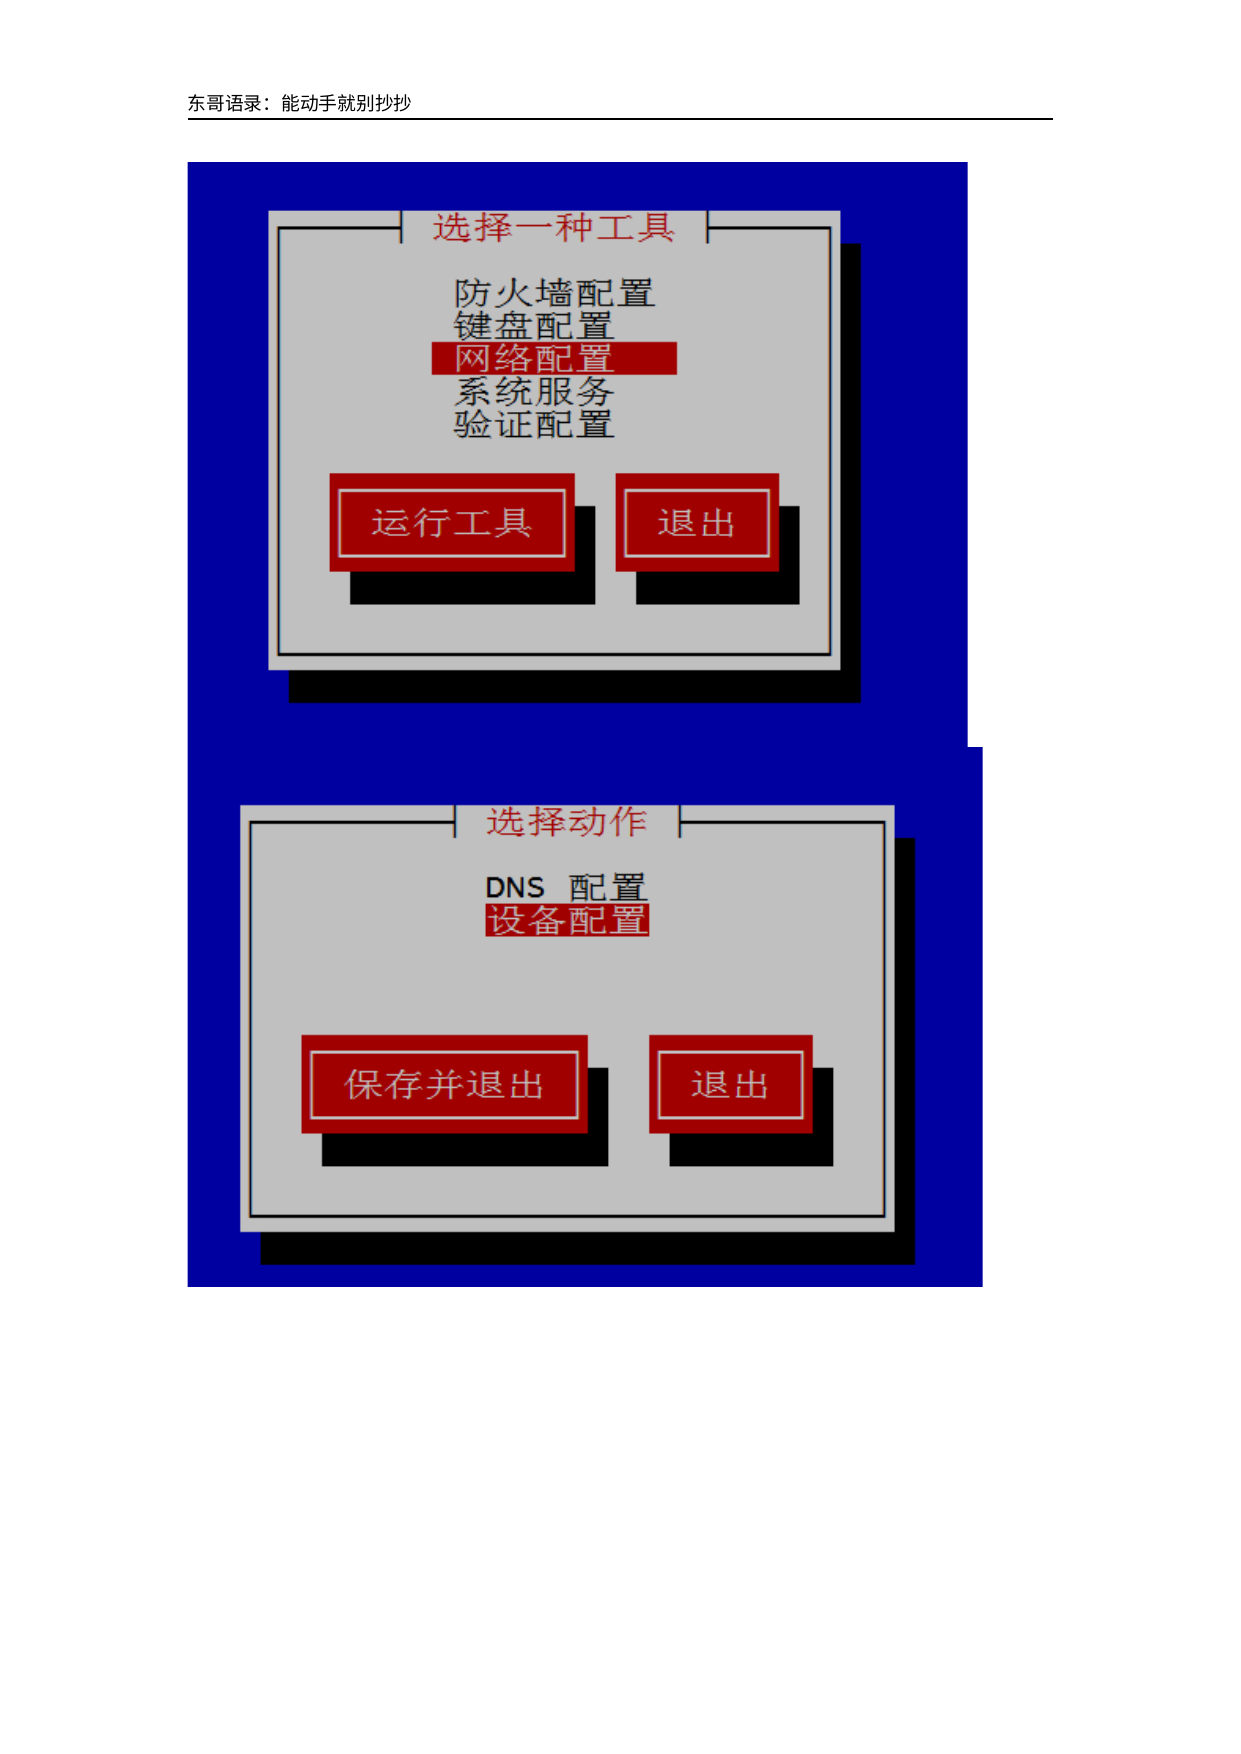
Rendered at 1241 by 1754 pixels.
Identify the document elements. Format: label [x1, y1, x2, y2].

picture [187, 162, 983, 1287]
